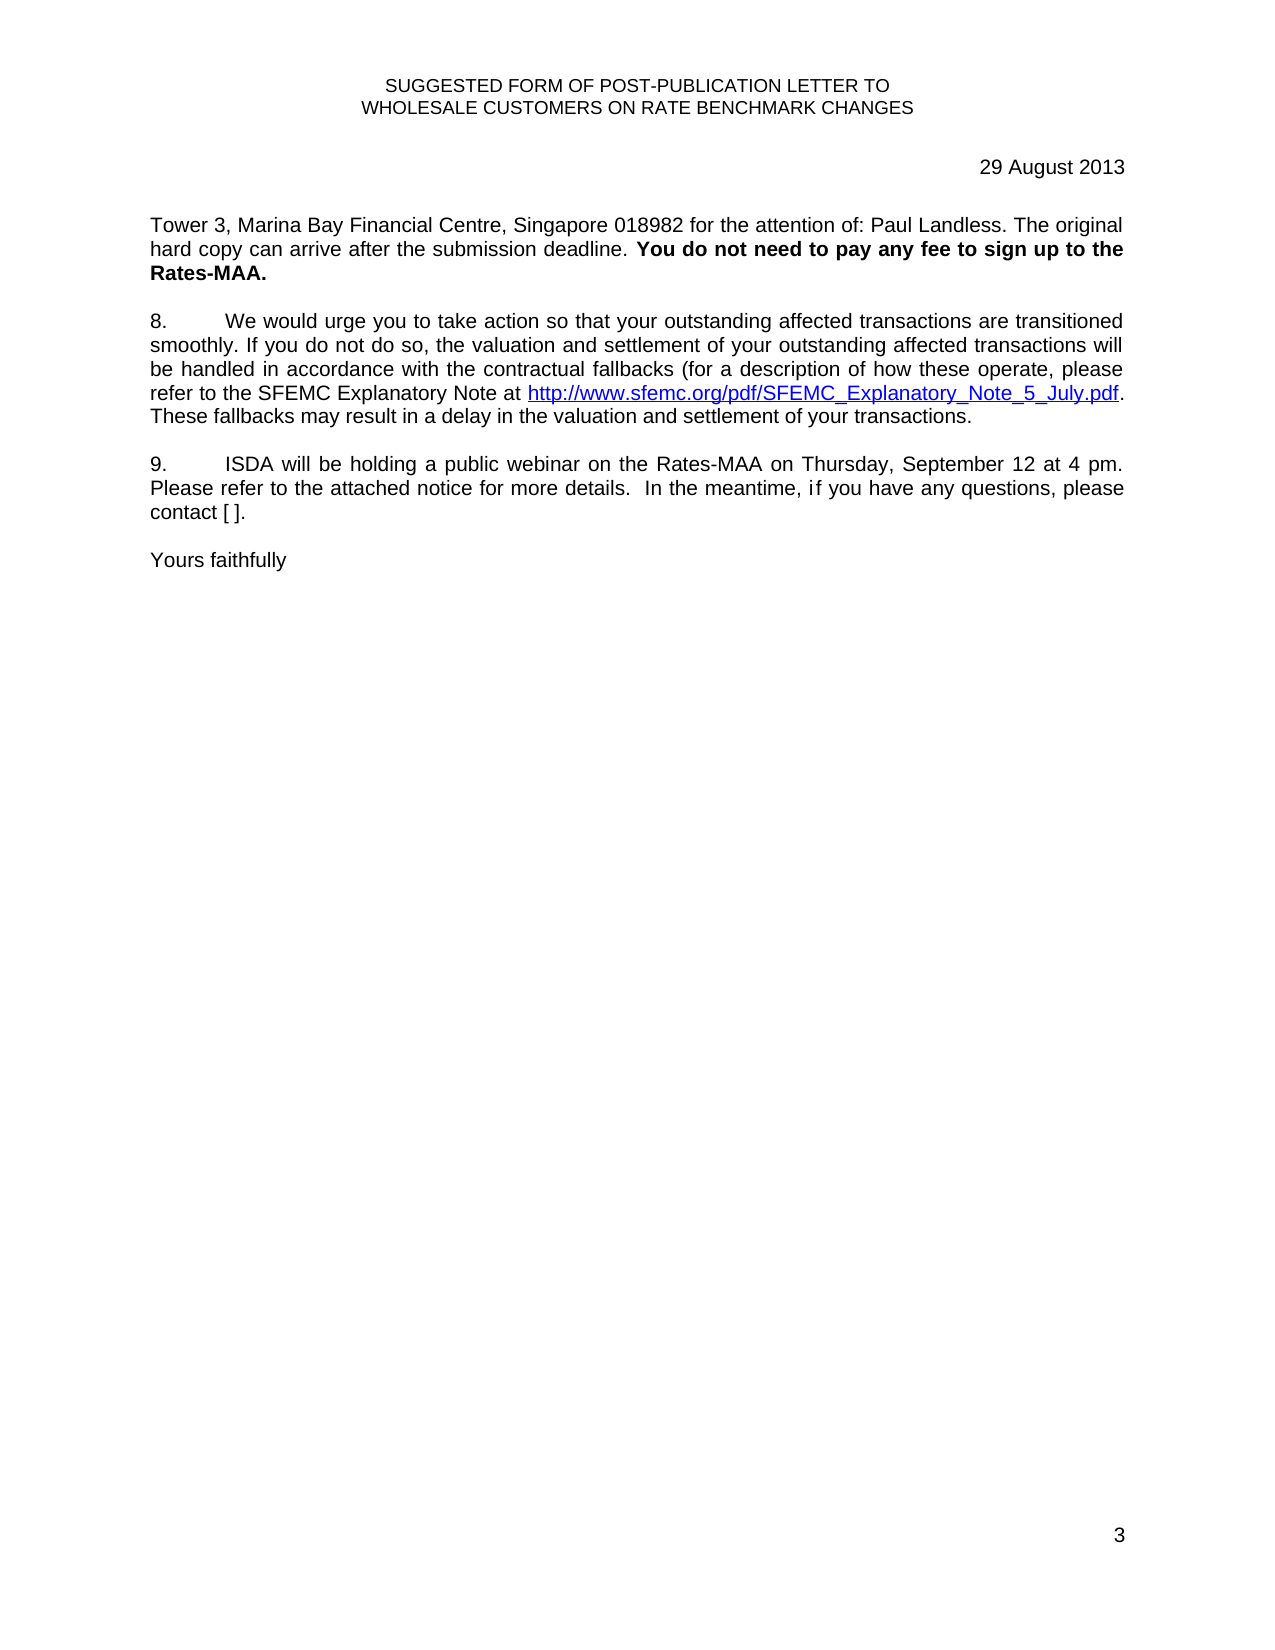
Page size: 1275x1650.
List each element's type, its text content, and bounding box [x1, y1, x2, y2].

list ISDA will be holding a public webinar on the Rates-MAA on Thursday, September 12 at 4 pm. Please refer to the attached notice for more details. In the meantime, if you have any questions, please contact [ ]. [150, 452, 1125, 524]
text Yours faithfully [150, 548, 1125, 572]
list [150, 213, 1125, 284]
list We would urge you to take action so that your outstanding affected transactions are transitioned smoothly. If you do not do so, the valuation and settlement of your outstanding affected transactions will be handled in accordance with the contractual fallbacks (for a description of how these operate, please refer to the SFEMC Explanatory Note at http://www.sfemc.org/pdf/SFEMC_Explanatory_Note_5_July.pdf. These fallbacks may result in a delay in the valuation and settlement of your transactions. [150, 308, 1125, 428]
